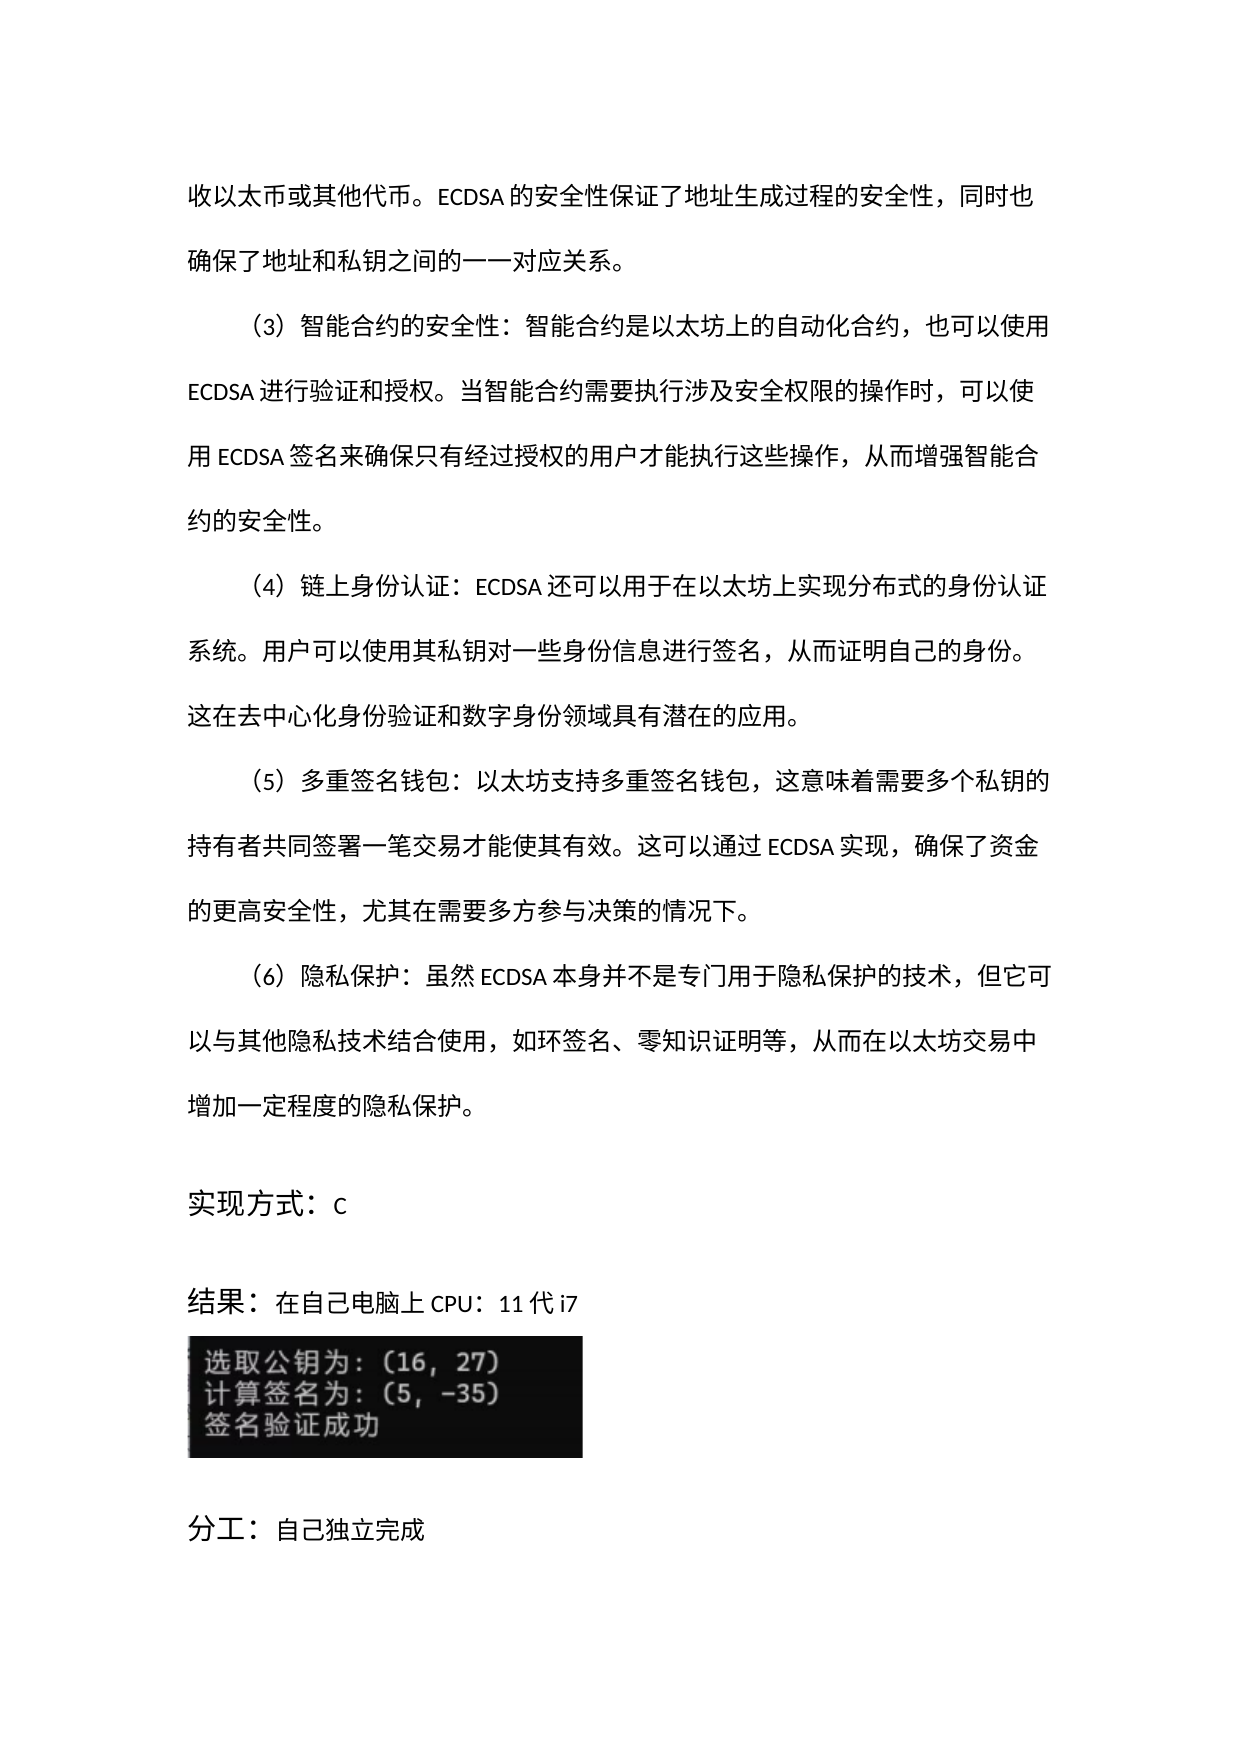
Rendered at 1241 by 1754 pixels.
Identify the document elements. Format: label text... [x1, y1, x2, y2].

picture [187, 1336, 583, 1458]
text 实现方式：C [187, 1169, 1053, 1234]
text （5）多重签名钱包：以太坊支持多重签名钱包，这意味着需要多个私钥的持有者共同签署一笔交易才能使其有效。这可以通过ECDSA实现，确保了资金的更高安全性，尤其在需要多方参与决策的情况下。 [187, 747, 1053, 942]
text （3）智能合约的安全性：智能合约是以太坊上的自动化合约，也可以使用ECDSA进行验证和授权。当智能合约需要执行涉及安全权限的操作时，可以使用ECDSA签名来确保只有经过授权的用户才能执行这些操作，从而增强智能合约的安全性。 [187, 292, 1053, 552]
text （4）链上身份认证：ECDSA还可以用于在以太坊上实现分布式的身份认证系统。用户可以使用其私钥对一些身份信息进行签名，从而证明自己的身份。这在去中心化身份验证和数字身份领域具有潜在的应用。 [187, 552, 1053, 747]
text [187, 162, 1053, 292]
text 分工：自己独立完成 [187, 1494, 1053, 1559]
text （6）隐私保护：虽然ECDSA本身并不是专门用于隐私保护的技术，但它可以与其他隐私技术结合使用，如环签名、零知识证明等，从而在以太坊交易中增加一定程度的隐私保护。 [187, 942, 1053, 1137]
text 结果：在自己电脑上 CPU：11 代 i7 [187, 1267, 1053, 1332]
